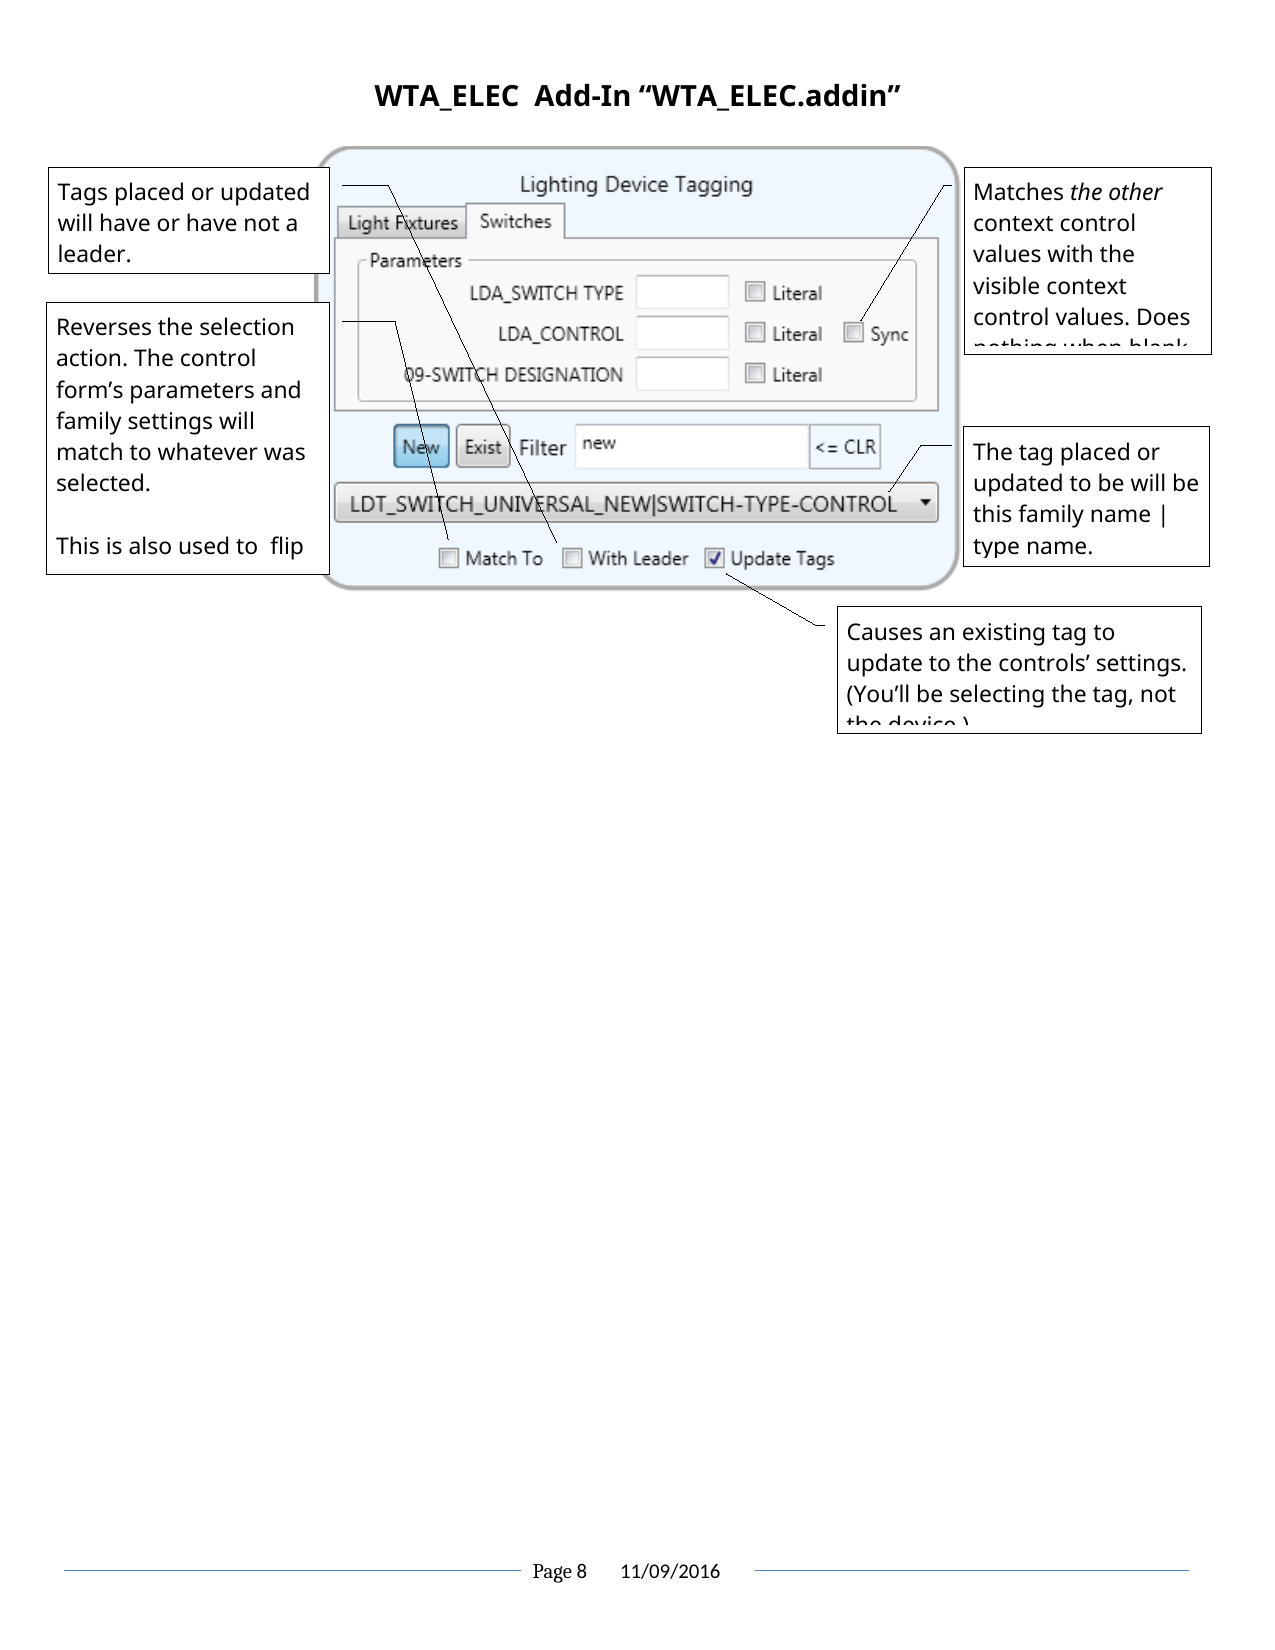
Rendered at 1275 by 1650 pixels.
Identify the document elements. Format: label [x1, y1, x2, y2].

picture [314, 146, 961, 592]
